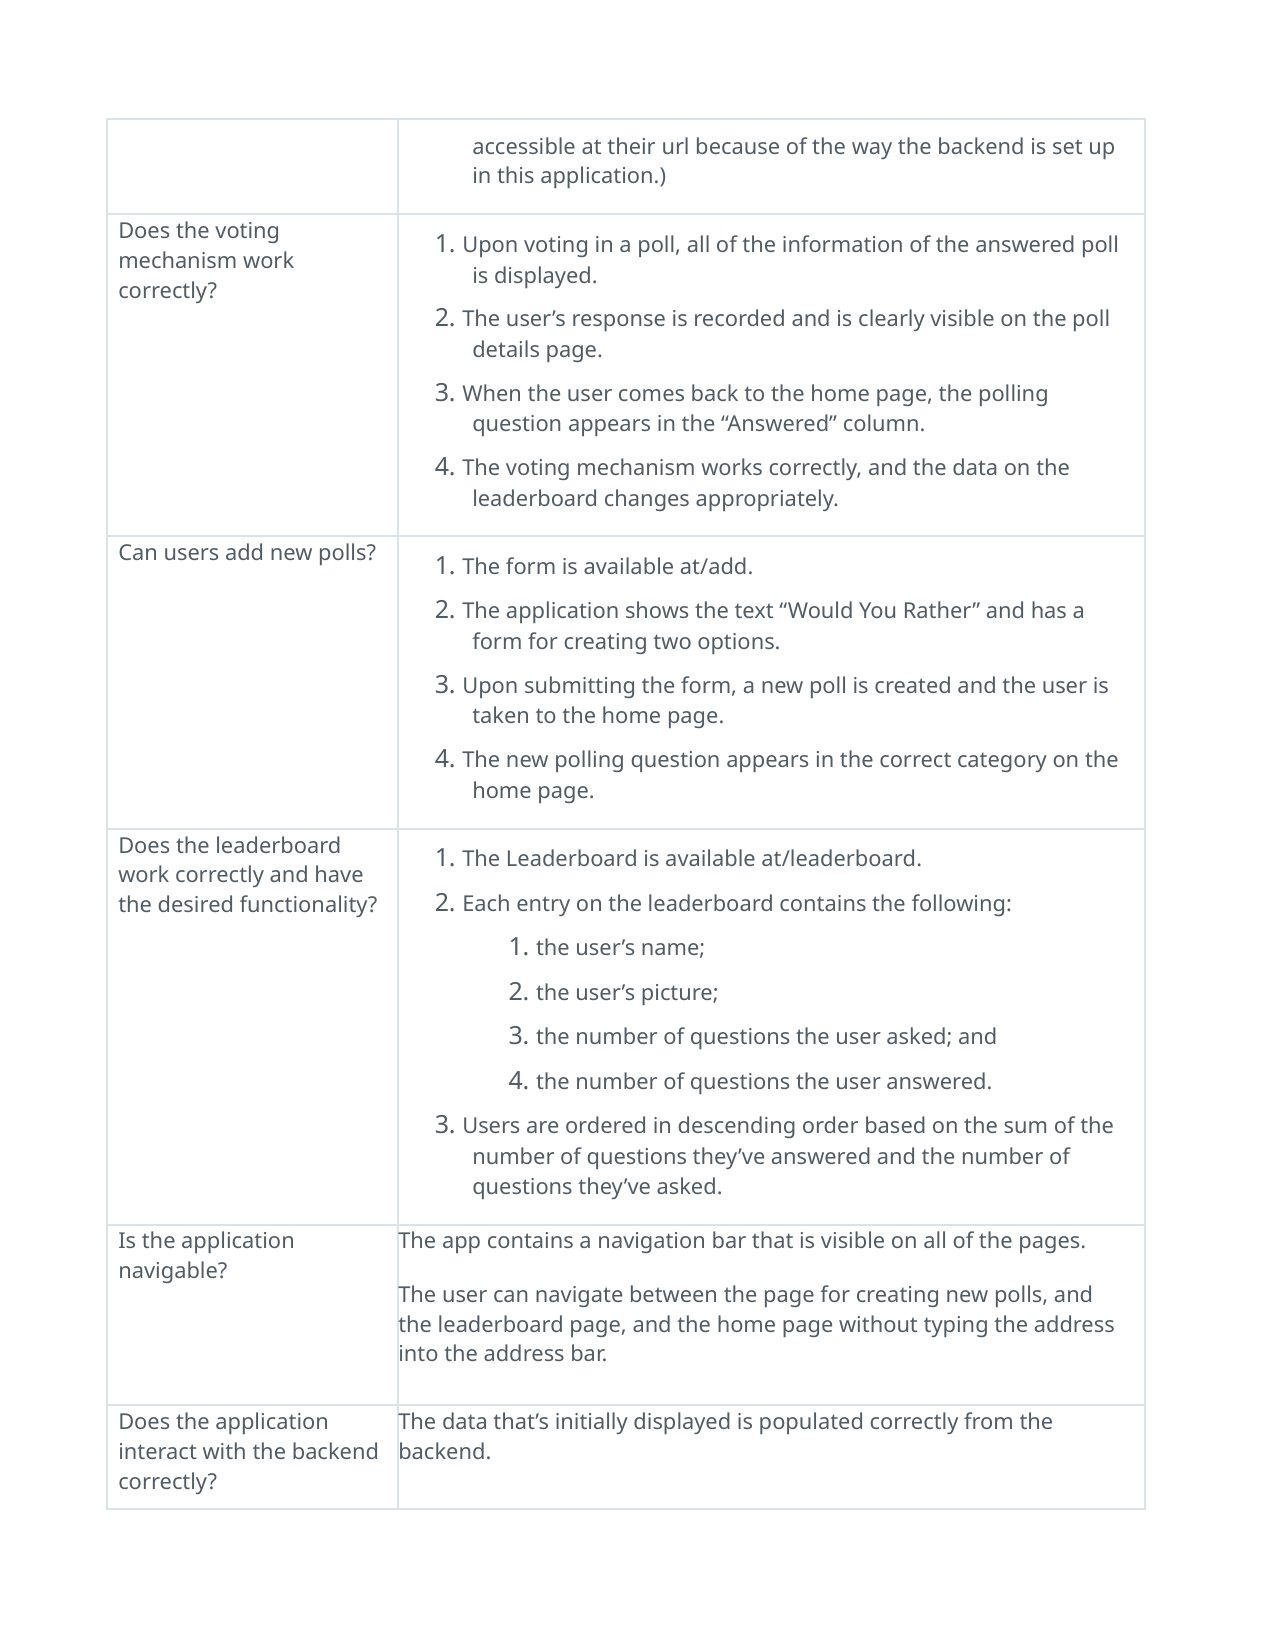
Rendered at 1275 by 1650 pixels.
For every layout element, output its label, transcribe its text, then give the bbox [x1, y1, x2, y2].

table_cell 1. The form is available at/add. 2. The application shows the text “Would You Rather” and has a form for creating two options. 3. Upon submitting the form, a new poll is created and the user is taken to the home page. 4. The new polling question appears in the correct category on the home page. [399, 537, 1144, 827]
table_cell Does the leaderboard work correctly and have the desired functionality? [108, 830, 397, 1223]
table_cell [399, 120, 1144, 213]
table_cell 1. The Leaderboard is available at/leaderboard. 2. Each entry on the leaderboard contains the following: 1. the user’s name; 2. the user’s picture; 3. the number of questions the user asked; and 4. the number of questions the user answered. 3. Users are ordered in descending order based on the sum of the number of questions they’ve answered and the number of questions they’ve asked. [399, 830, 1144, 1223]
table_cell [108, 1406, 397, 1508]
table_cell 1. Upon voting in a poll, all of the information of the answered poll is displayed. 2. The user’s response is recorded and is clearly visible on the poll details page. 3. When the user comes back to the home page, the polling question appears in the “Answered” column. 4. The voting mechanism works correctly, and the data on the leaderboard changes appropriately. [399, 215, 1144, 535]
table_cell The app contains a navigation bar that is visible on all of the pages. The user can navigate between the page for creating new polls, and the leaderboard page, and the home page without typing the address into the address bar. [399, 1226, 1144, 1404]
table_cell Can users add new polls? [108, 537, 397, 827]
table_cell Does the voting mechanism work correctly? [108, 215, 397, 535]
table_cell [108, 120, 397, 213]
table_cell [399, 1406, 1144, 1508]
table_cell Is the application navigable? [108, 1226, 397, 1404]
